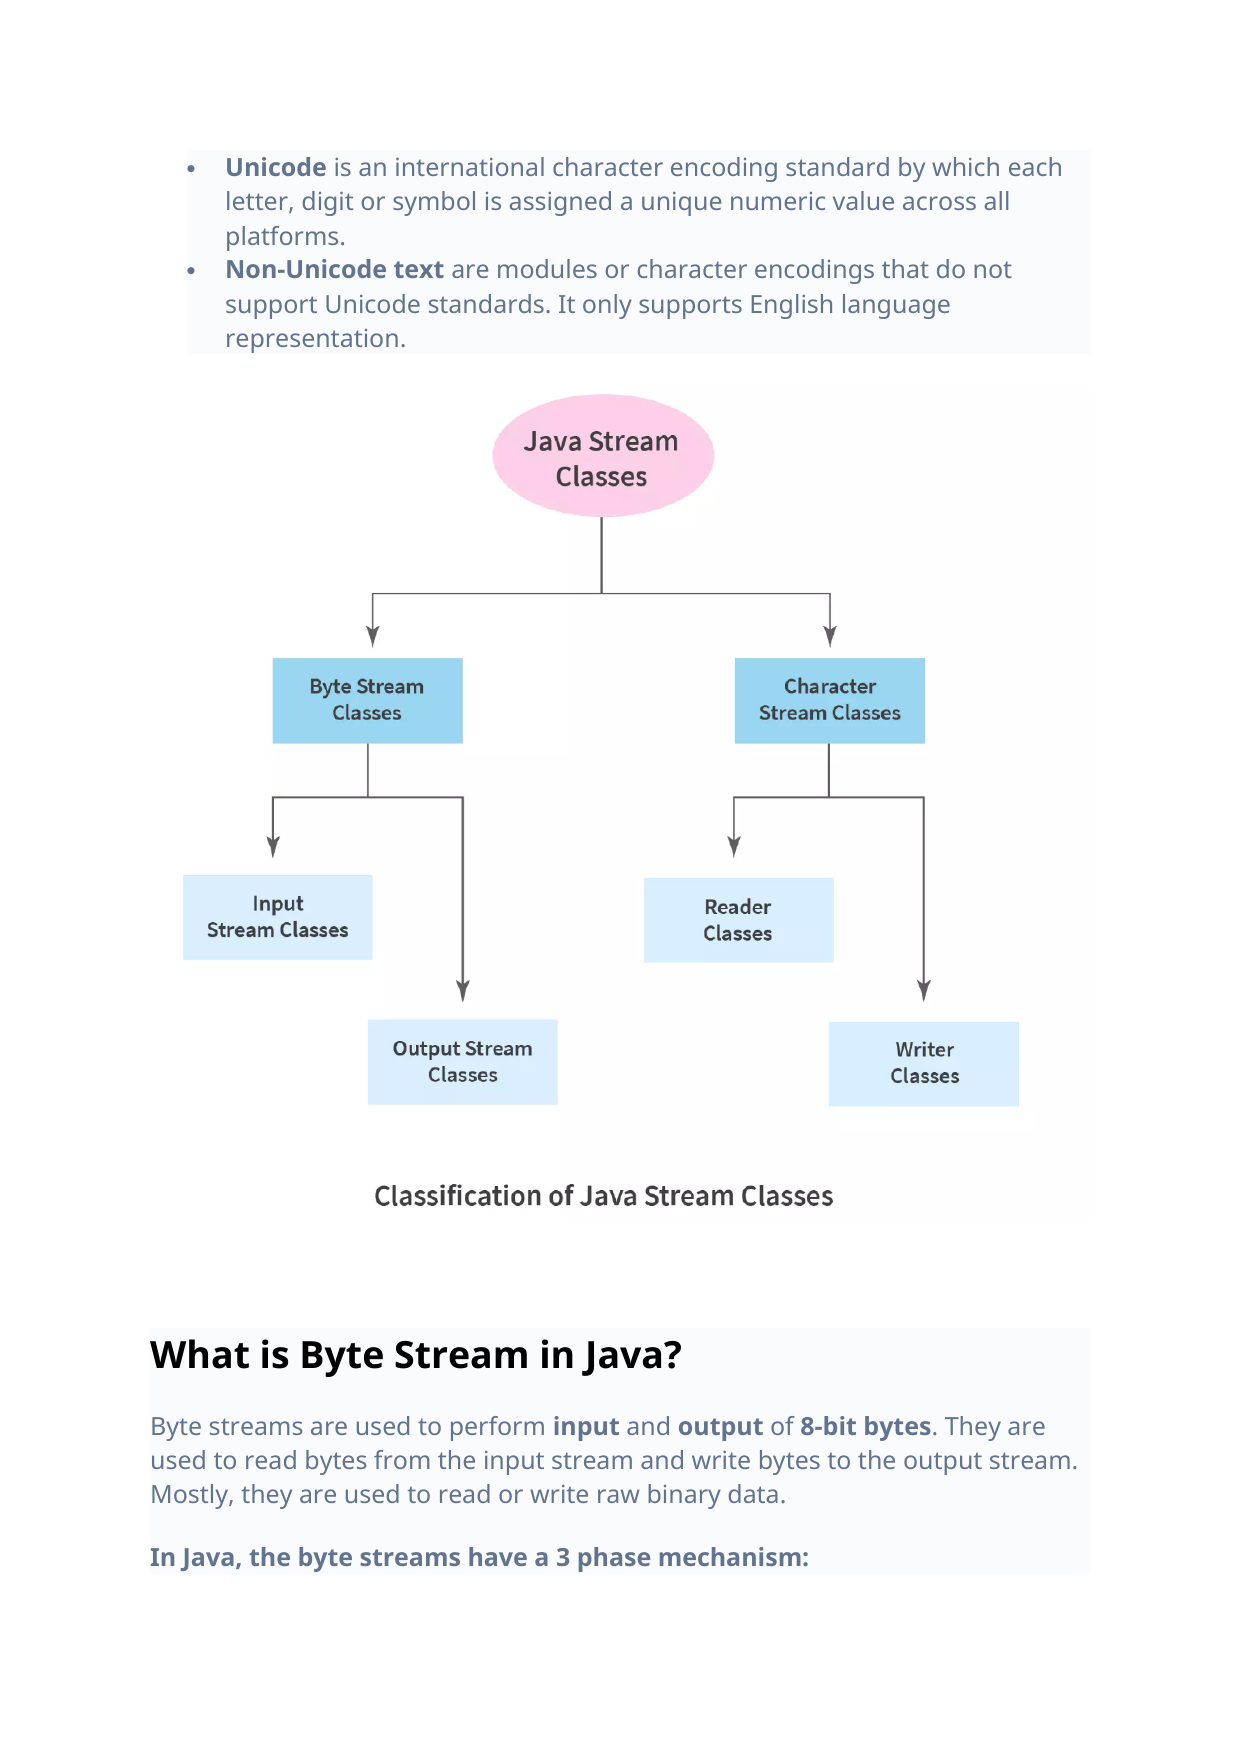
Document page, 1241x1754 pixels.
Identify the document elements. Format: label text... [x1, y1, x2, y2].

text In Java, the byte streams have a 3 phase mechanism: [150, 1540, 1090, 1574]
list Non-Unicode text are modules or character encodings that do not support Unicode standards. It only supports English language representation. [187, 252, 1090, 354]
text What is Byte Stream in Java? [150, 1328, 1090, 1379]
picture [150, 383, 1091, 1219]
list Unicode is an international character encoding standard by which each letter, digit or symbol is assigned a unique numeric value across all platforms. [187, 150, 1090, 252]
text Byte streams are used to perform input and output of 8-bit bytes. They are used to read bytes from the input stream and write bytes to the output stream. Mostly, they are used to read or write raw binary data. [150, 1408, 1090, 1511]
